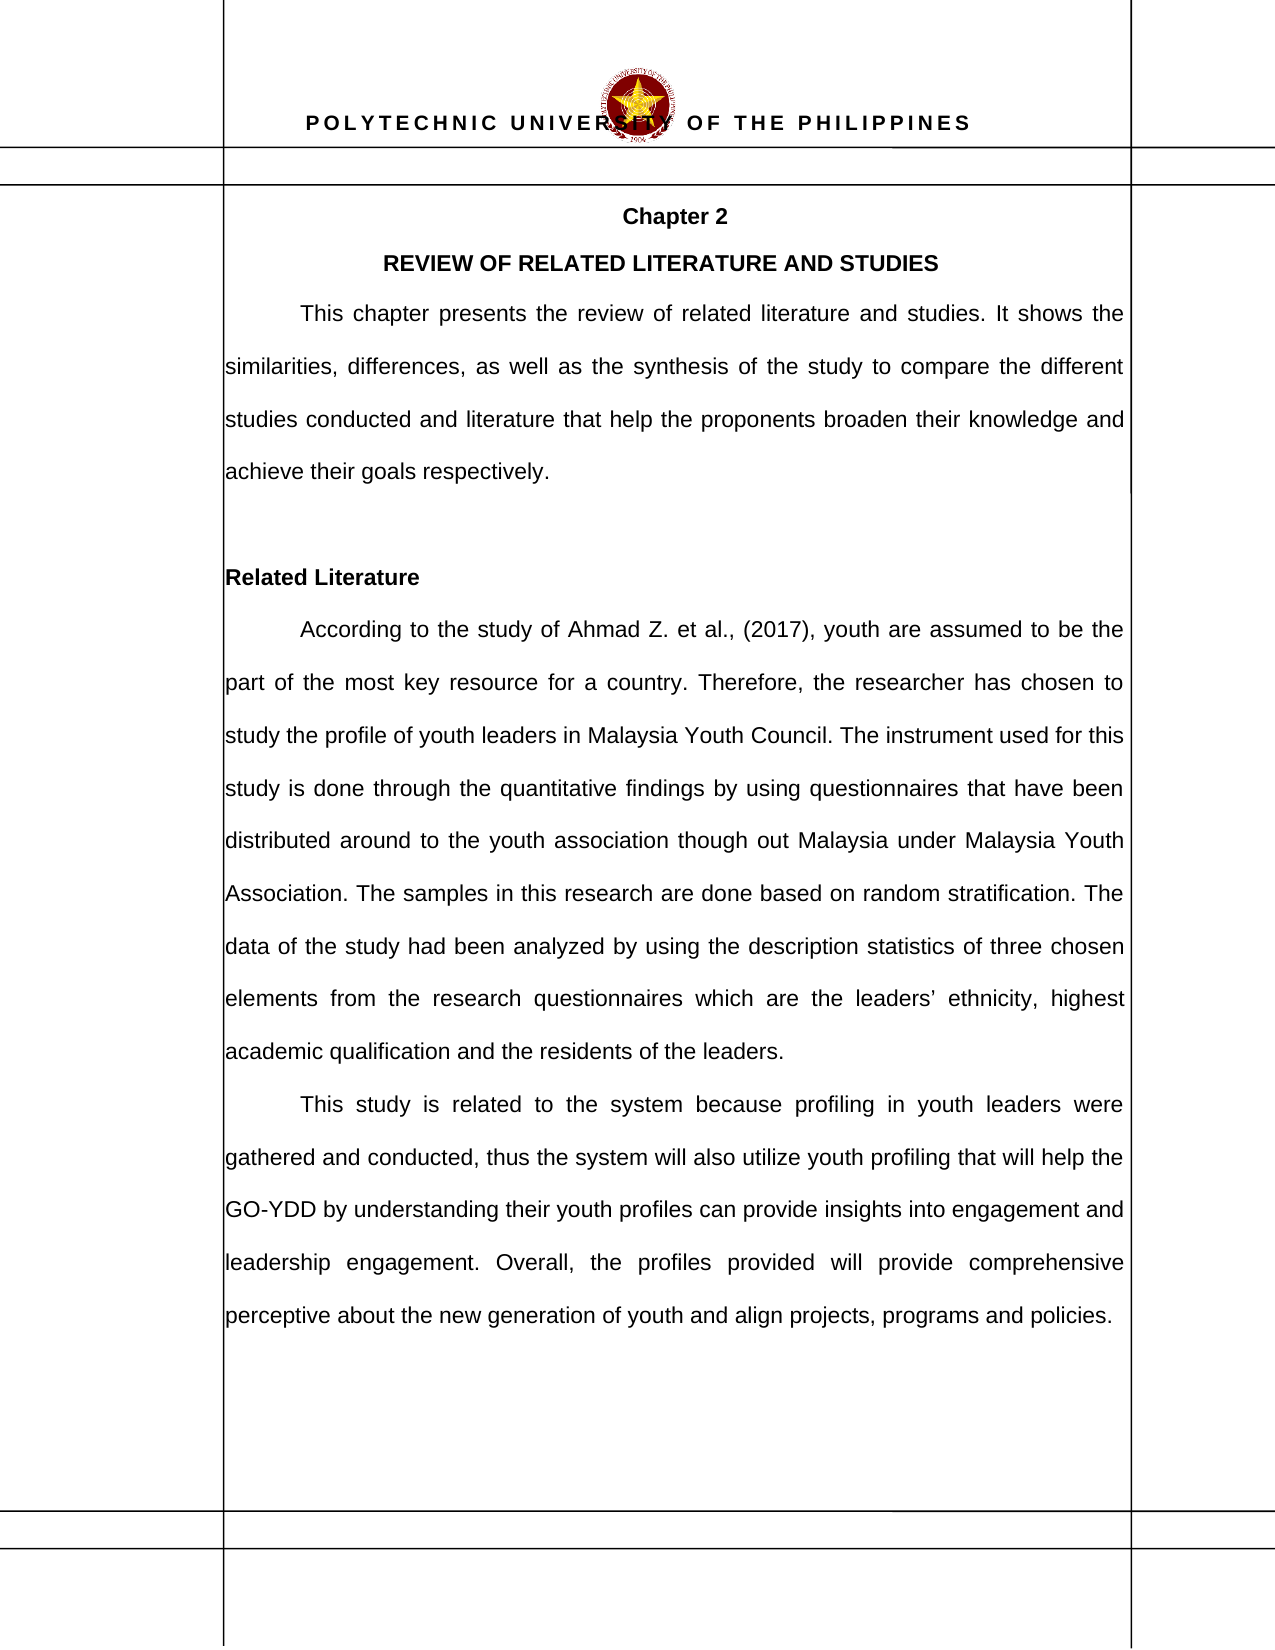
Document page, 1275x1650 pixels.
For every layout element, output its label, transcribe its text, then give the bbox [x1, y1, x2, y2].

text This study is related to the system because profiling in youth leaders were gathered and conducted, thus the system will also utilize youth profiling that will help the GO-YDD by understanding their youth profiles can provide insights into engagement and leadership engagement. Overall, the profiles provided will provide comprehensive perceptive about the new generation of youth and align projects, programs and policies. [225, 1091, 1125, 1328]
text Related Literature [225, 564, 1125, 590]
subtitle REVIEW OF RELATED LITERATURE AND STUDIES [225, 250, 1097, 276]
text According to the study of Ahmad Z. et al., (2017), youth are assumed to be the part of the most key resource for a country. Therefore, the researcher has chosen to study the profile of youth leaders in Malaysia Youth Council. The instrument used for this study is done through the quantitative findings by using questionnaires that have been distributed around to the youth association though out Malaysia under Malaysia Youth Association. The samples in this research are done based on random stratification. The data of the study had been analyzed by using the description statistics of three chosen elements from the research questionnaires which are the leaders’ ethnicity, highest academic qualification and the residents of the leaders. [225, 616, 1125, 1064]
text Chapter 2 [225, 203, 1125, 229]
text This chapter presents the review of related literature and studies. It shows the similarities, differences, as well as the synthesis of the study to compare the different studies conducted and literature that help the proponents broaden their knowledge and achieve their goals respectively. [225, 300, 1125, 485]
picture [599, 67, 676, 143]
